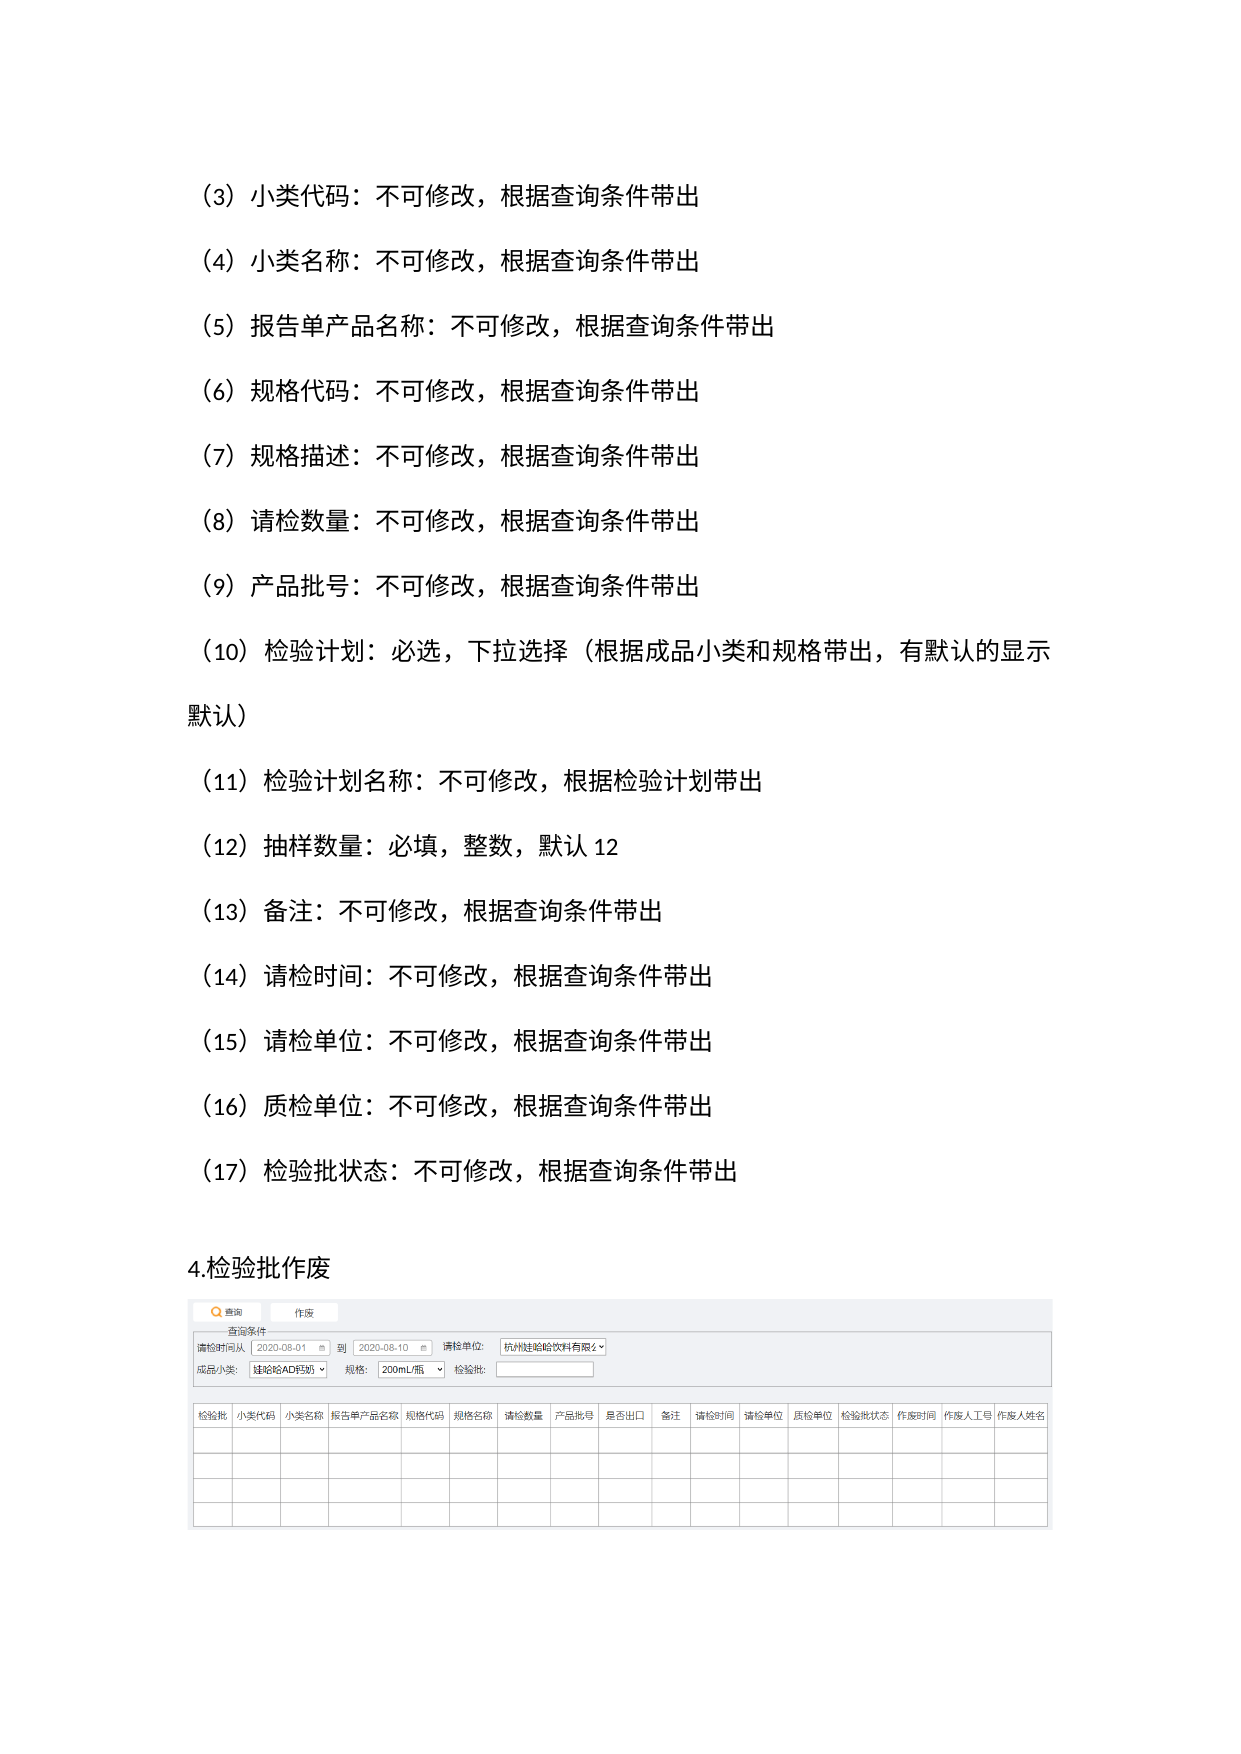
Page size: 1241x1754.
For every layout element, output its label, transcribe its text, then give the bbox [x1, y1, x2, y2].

text （13）备注：不可修改，根据查询条件带出 [187, 877, 1053, 942]
text （9）产品批号：不可修改，根据查询条件带出 [187, 552, 1053, 617]
text （16）质检单位：不可修改，根据查询条件带出 [187, 1072, 1053, 1137]
text （14）请检时间：不可修改，根据查询条件带出 [187, 942, 1053, 1007]
text （8）请检数量：不可修改，根据查询条件带出 [187, 487, 1053, 552]
text （3）小类代码：不可修改，根据查询条件带出 [187, 162, 1053, 227]
text （12）抽样数量：必填，整数，默认12 [187, 812, 1053, 877]
text （11）检验计划名称：不可修改，根据检验计划带出 [187, 747, 1053, 812]
text （17）检验批状态：不可修改，根据查询条件带出 [187, 1137, 1053, 1202]
text （5）报告单产品名称：不可修改，根据查询条件带出 [187, 292, 1053, 357]
text （4）小类名称：不可修改，根据查询条件带出 [187, 227, 1053, 292]
text （6）规格代码：不可修改，根据查询条件带出 [187, 357, 1053, 422]
text 4.检验批作废 [187, 1234, 1053, 1299]
text （15）请检单位：不可修改，根据查询条件带出 [187, 1007, 1053, 1072]
picture [187, 1299, 1053, 1530]
text （7）规格描述：不可修改，根据查询条件带出 [187, 422, 1053, 487]
text （10）检验计划：必选，下拉选择（根据成品小类和规格带出，有默认的显示默认） [187, 617, 1053, 747]
